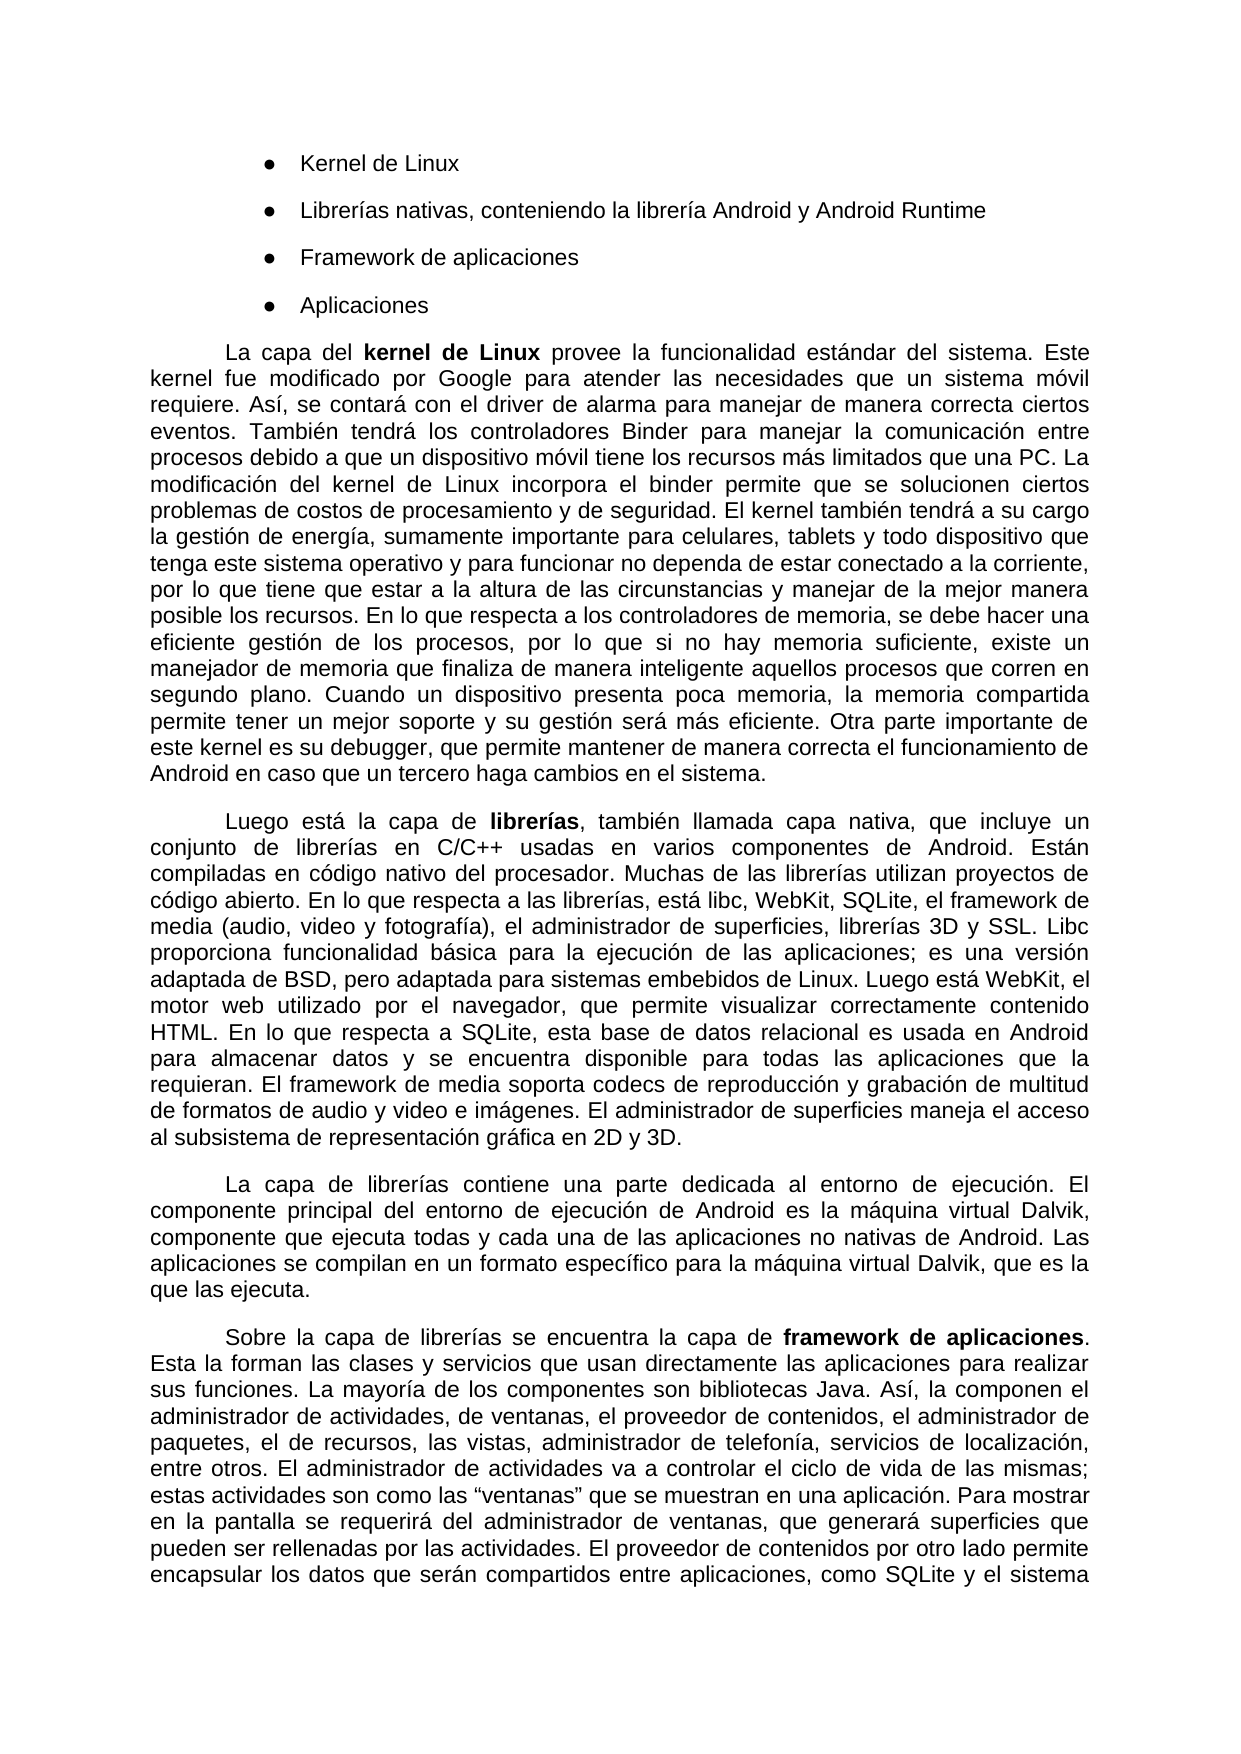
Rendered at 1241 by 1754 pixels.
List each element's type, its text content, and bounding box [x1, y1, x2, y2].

list Framework de aplicaciones [262, 244, 1090, 271]
list Kernel de Linux [262, 150, 1090, 176]
text La capa de librerías contiene una parte dedicada al entorno de ejecución. El componente principal del entorno de ejecución de Android es la máquina virtual Dalvik, componente que ejecuta todas y cada una de las aplicaciones no nativas de Android. Las aplicaciones se compilan en un formato específico para la máquina virtual Dalvik, que es la que las ejecuta. [150, 1171, 1090, 1303]
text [150, 1324, 1090, 1587]
text Luego está la capa de librerías, también llamada capa nativa, que incluye un conjunto de librerías en C/C++ usadas en varios componentes de Android. Están compiladas en código nativo del procesador. Muchas de las librerías utilizan proyectos de código abierto. En lo que respecta a las librerías, está libc, WebKit, SQLite, el framework de media (audio, video y fotografía), el administrador de superficies, librerías 3D y SSL. Libc proporciona funcionalidad básica para la ejecución de las aplicaciones; es una versión adaptada de BSD, pero adaptada para sistemas embebidos de Linux. Luego está WebKit, el motor web utilizado por el navegador, que permite visualizar correctamente contenido HTML. En lo que respecta a SQLite, esta base de datos relacional es usada en Android para almacenar datos y se encuentra disponible para todas las aplicaciones que la requieran. El framework de media soporta codecs de reproducción y grabación de multitud de formatos de audio y video e imágenes. El administrador de superficies maneja el acceso al subsistema de representación gráfica en 2D y 3D. [150, 808, 1090, 1150]
text La capa del kernel de Linux provee la funcionalidad estándar del sistema. Este kernel fue modificado por Google para atender las necesidades que un sistema móvil requiere. Así, se contará con el driver de alarma para manejar de manera correcta ciertos eventos. También tendrá los controladores Binder para manejar la comunicación entre procesos debido a que un dispositivo móvil tiene los recursos más limitados que una PC. La modificación del kernel de Linux incorpora el binder permite que se solucionen ciertos problemas de costos de procesamiento y de seguridad. El kernel también tendrá a su cargo la gestión de energía, sumamente importante para celulares, tablets y todo dispositivo que tenga este sistema operativo y para funcionar no dependa de estar conectado a la corriente, por lo que tiene que estar a la altura de las circunstancias y manejar de la mejor manera posible los recursos. En lo que respecta a los controladores de memoria, se debe hacer una eficiente gestión de los procesos, por lo que si no hay memoria suficiente, existe un manejador de memoria que finaliza de manera inteligente aquellos procesos que corren en segundo plano. Cuando un dispositivo presenta poca memoria, la memoria compartida permite tener un mejor soporte y su gestión será más eficiente. Otra parte importante de este kernel es su debugger, que permite mantener de manera correcta el funcionamiento de Android en caso que un tercero haga cambios en el sistema. [150, 339, 1090, 787]
list Aplicaciones [262, 292, 1090, 318]
list Librerías nativas, conteniendo la librería Android y Android Runtime [262, 197, 1090, 223]
